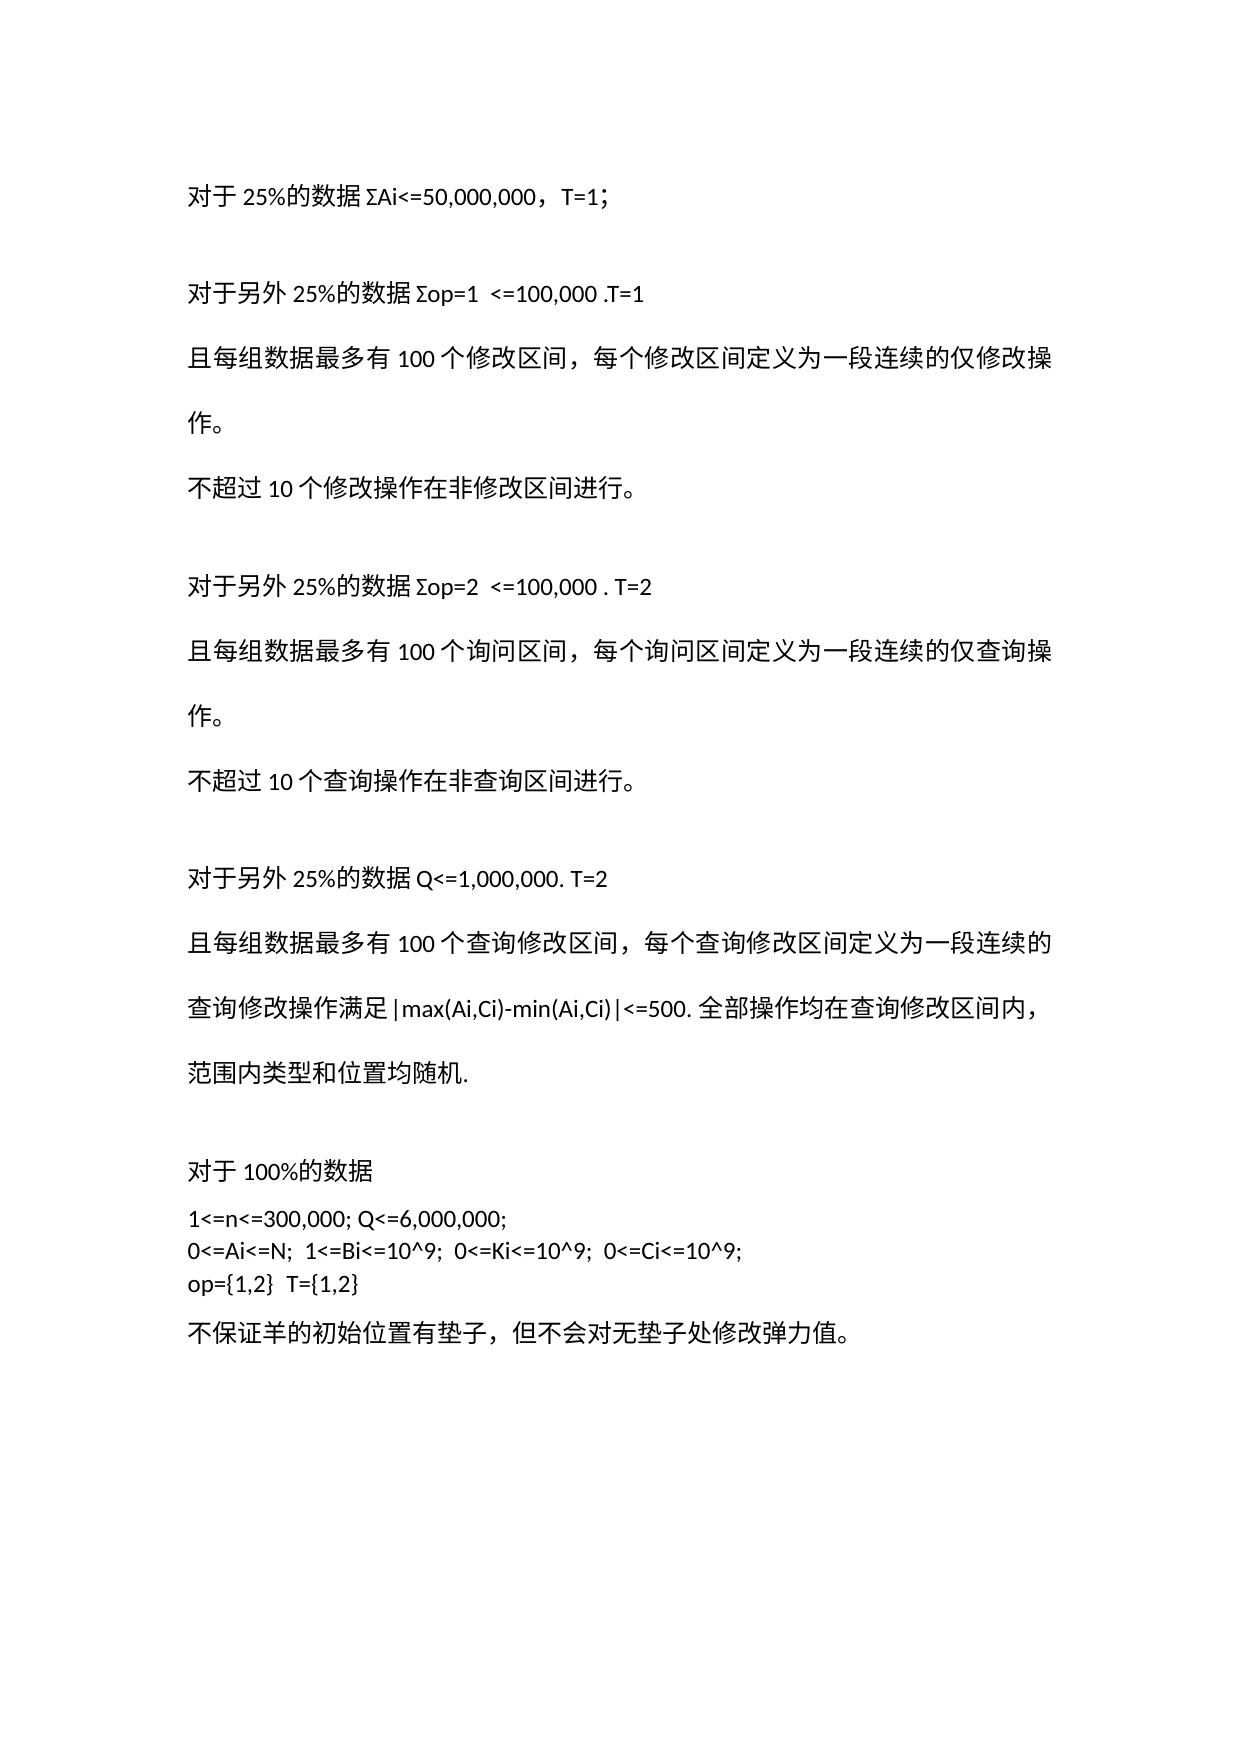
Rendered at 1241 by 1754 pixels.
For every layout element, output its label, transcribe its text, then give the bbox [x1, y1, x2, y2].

text 对于另外25%的数据Σop=1 <=100,000 .T=1 [187, 259, 1053, 324]
text 1<=n<=300,000; Q<=6,000,000; [187, 1202, 1053, 1234]
text 对于100%的数据 [187, 1137, 1053, 1202]
text 不保证羊的初始位置有垫子，但不会对无垫子处修改弹力值。 [187, 1299, 1053, 1364]
text 不超过10个查询操作在非查询区间进行。 [187, 747, 1053, 812]
text 且每组数据最多有100个修改区间，每个修改区间定义为一段连续的仅修改操作。 [187, 324, 1053, 454]
text 且每组数据最多有100个查询修改区间，每个查询修改区间定义为一段连续的查询修改操作满足|max(Ai,Ci)-min(Ai,Ci)|<=500. 全部操作均在查询修改区间内，范围内类型和位置均随机. [187, 909, 1053, 1104]
text 且每组数据最多有100个询问区间，每个询问区间定义为一段连续的仅查询操作。 [187, 617, 1053, 747]
text 对于25%的数据ΣAi<=50,000,000，T=1； [187, 162, 1053, 227]
text 对于另外25%的数据Σop=2 <=100,000 . T=2 [187, 552, 1053, 617]
text 对于另外25%的数据Q<=1,000,000. T=2 [187, 844, 1053, 909]
text op={1,2} T={1,2} [187, 1267, 1053, 1299]
text 不超过10个修改操作在非修改区间进行。 [187, 454, 1053, 519]
text 0<=Ai<=N; 1<=Bi<=10^9; 0<=Ki<=10^9; 0<=Ci<=10^9; [187, 1234, 1053, 1267]
